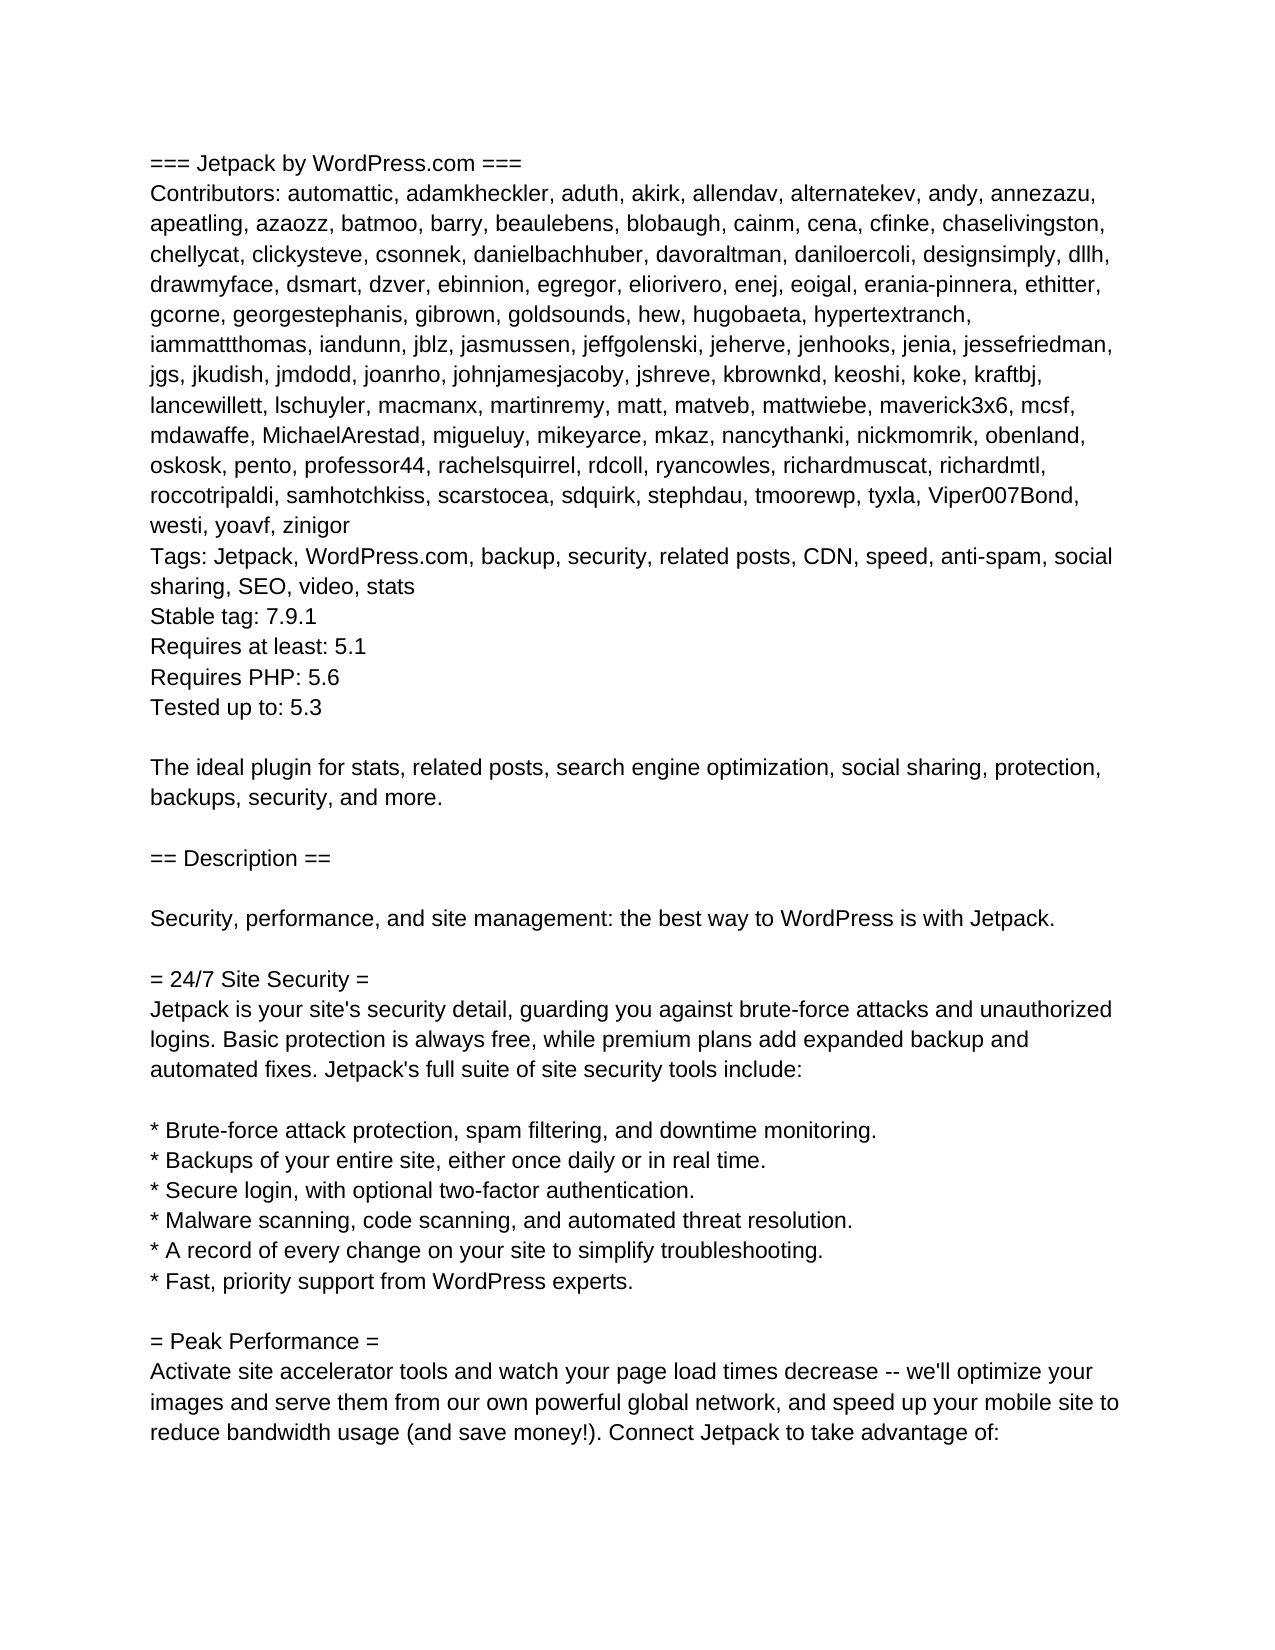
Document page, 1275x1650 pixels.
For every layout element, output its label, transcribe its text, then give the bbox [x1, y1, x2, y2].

text = Peak Performance = [150, 1328, 1125, 1354]
text The ideal plugin for stats, related posts, search engine optimization, social sharing, protection, backups, security, and more. [150, 754, 1125, 811]
text * A record of every change on your site to simplify troubleshooting. [150, 1237, 1125, 1264]
text Security, performance, and site management: the best way to WordPress is with Jetpack. [150, 905, 1125, 932]
text Requires at least: 5.1 [150, 633, 1125, 660]
text Activate site accelerator tools and watch your page load times decrease -- we'll optimize your images and serve them from our own powerful global network, and speed up your mobile site to reduce bandwidth usage (and save money!). Connect Jetpack to take advantage of: [150, 1358, 1125, 1445]
text Requires PHP: 5.6 [150, 663, 1125, 690]
text === Jetpack by WordPress.com === [150, 150, 1125, 176]
text Jetpack is your site's security detail, guarding you against brute-force attacks and unauthorized logins. Basic protection is always free, while premium plans add expanded backup and automated fixes. Jetpack's full suite of site security tools include: [150, 996, 1125, 1083]
text Contributors: automattic, adamkheckler, aduth, akirk, allendav, alternatekev, andy, annezazu, apeatling, azaozz, batmoo, barry, beaulebens, blobaugh, cainm, cena, cfinke, chaselivingston, chellycat, clickysteve, csonnek, danielbachhuber, davoraltman, daniloercoli, designsimply, dllh, drawmyface, dsmart, dzver, ebinnion, egregor, eliorivero, enej, eoigal, erania-pinnera, ethitter, gcorne, georgestephanis, gibrown, goldsounds, hew, hugobaeta, hypertextranch, iammattthomas, iandunn, jblz, jasmussen, jeffgolenski, jeherve, jenhooks, jenia, jessefriedman, jgs, jkudish, jmdodd, joanrho, johnjamesjacoby, jshreve, kbrownkd, keoshi, koke, kraftbj, lancewillett, lschuyler, macmanx, martinremy, matt, matveb, mattwiebe, maverick3x6, mcsf, mdawaffe, MichaelArestad, migueluy, mikeyarce, mkaz, nancythanki, nickmomrik, obenland, oskosk, pento, professor44, rachelsquirrel, rdcoll, ryancowles, richardmuscat, richardmtl, roccotripaldi, samhotchkiss, scarstocea, sdquirk, stephdau, tmoorewp, tyxla, Viper007Bond, westi, yoavf, zinigor [150, 180, 1125, 539]
text Tested up to: 5.3 [150, 694, 1125, 720]
text * Malware scanning, code scanning, and automated threat resolution. [150, 1207, 1125, 1234]
text Tags: Jetpack, WordPress.com, backup, security, related posts, CDN, speed, anti-spam, social sharing, SEO, video, stats [150, 543, 1125, 599]
text * Secure login, with optional two-factor authentication. [150, 1177, 1125, 1203]
text * Backups of your entire site, either once daily or in real time. [150, 1147, 1125, 1173]
text == Description == [150, 845, 1125, 871]
text * Brute-force attack protection, spam filtering, and downtime monitoring. [150, 1117, 1125, 1143]
text * Fast, priority support from WordPress experts. [150, 1268, 1125, 1294]
text Stable tag: 7.9.1 [150, 603, 1125, 629]
text = 24/7 Site Security = [150, 966, 1125, 992]
